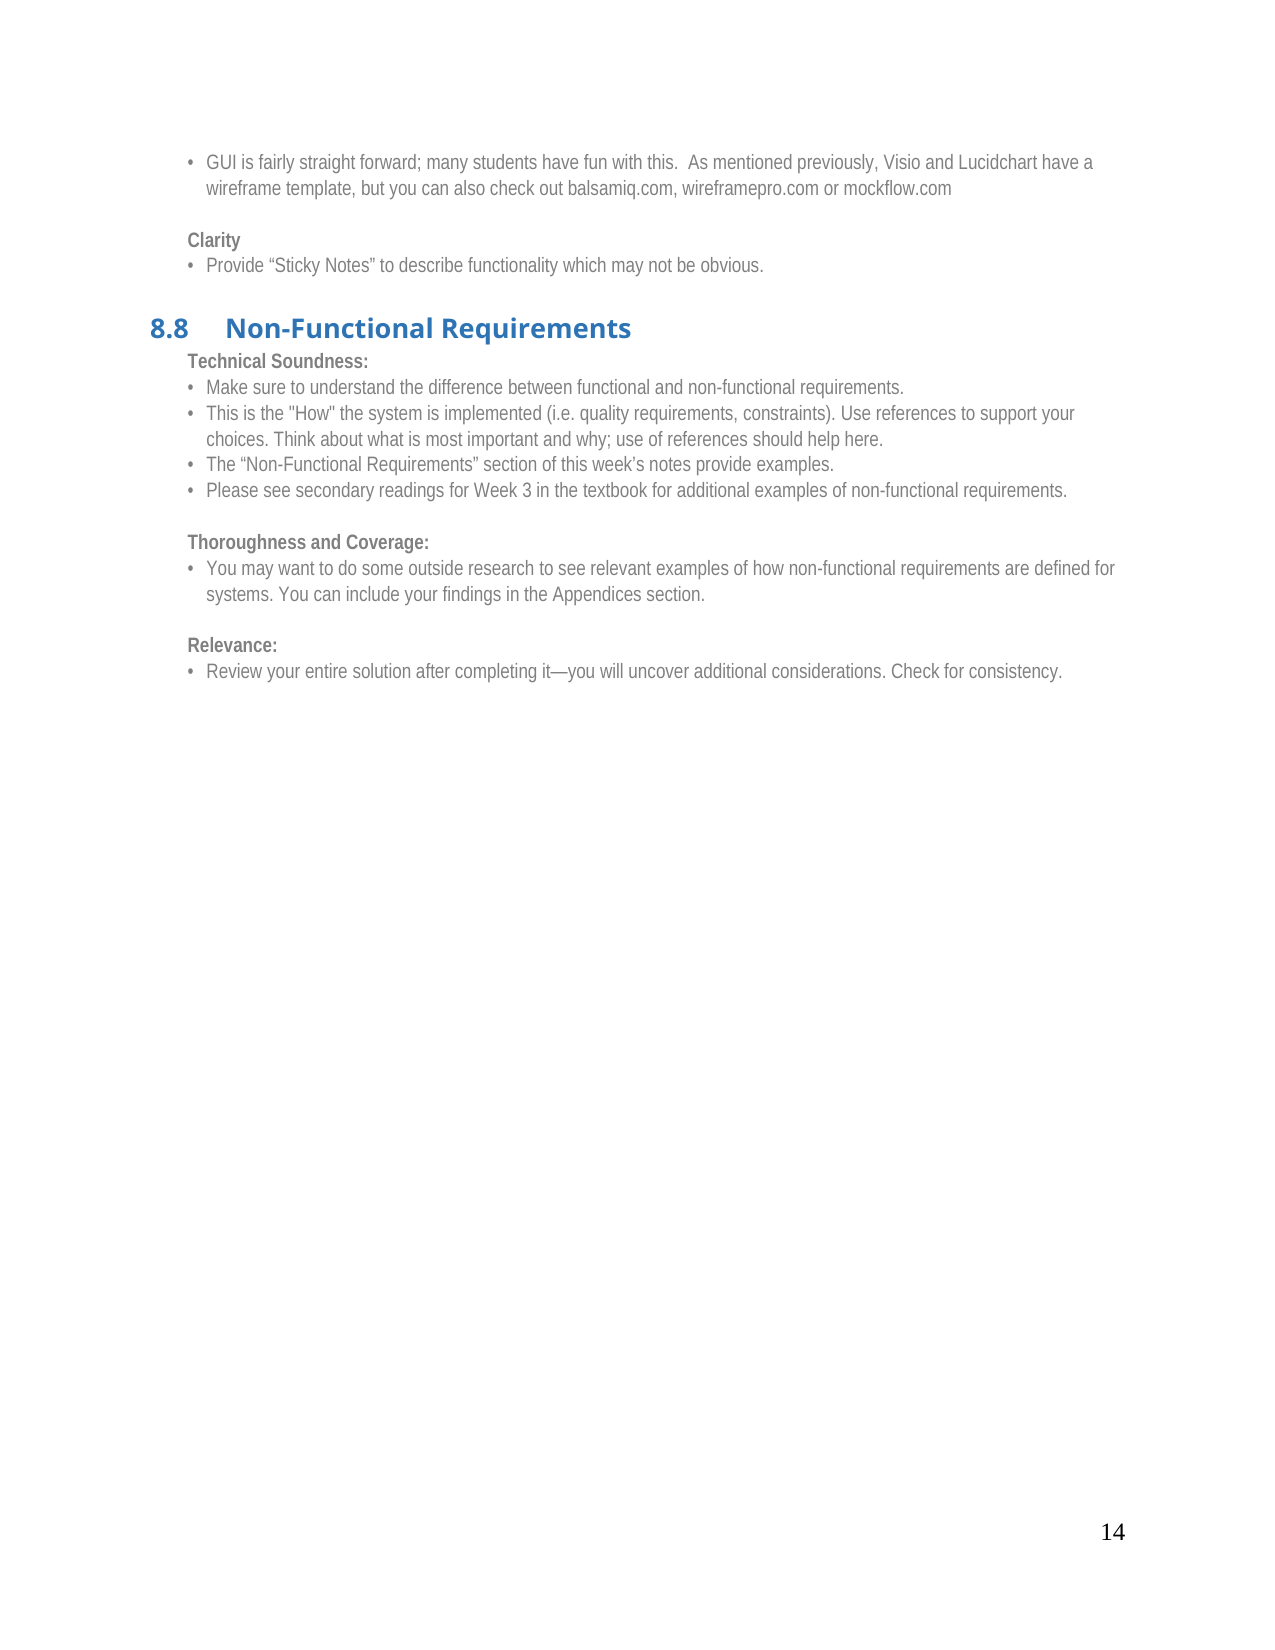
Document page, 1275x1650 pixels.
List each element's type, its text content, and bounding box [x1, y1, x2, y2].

list Review your entire solution after completing it—you will uncover additional considerations. Check for consistency. [187, 659, 1125, 683]
list You may want to do some outside research to see relevant examples of how non-functional requirements are defined for systems. You can include your findings in the Appendices section. [187, 556, 1125, 605]
list GUI is fairly straight forward; many students have fun with this. As mentioned previously, Visio and Lucidchart have a wireframe template, but you can also check out balsamiq.com, wireframepro.com or mockflow.com [187, 150, 1125, 200]
text Clarity [187, 227, 1125, 251]
text Technical Soundness: [150, 349, 1125, 373]
list Please see secondary readings for Week 3 in the textbook for additional examples of non-functional requirements. [187, 478, 1125, 502]
text Relevance: [187, 633, 1125, 657]
subtitle Non-Functional Requirements [150, 309, 1125, 346]
list This is the "How" the system is implemented (i.e. quality requirements, constraints). Use references to support your choices. Think about what is most important and why; use of references should help here. [187, 401, 1125, 450]
list Make sure to understand the difference between functional and non-functional requirements. [187, 375, 1125, 399]
text Thoroughness and Coverage: [187, 530, 1125, 554]
list The “Non-Functional Requirements” section of this week’s notes provide examples. [187, 452, 1125, 476]
list Provide “Sticky Notes” to describe functionality which may not be obvious. [187, 253, 1125, 277]
